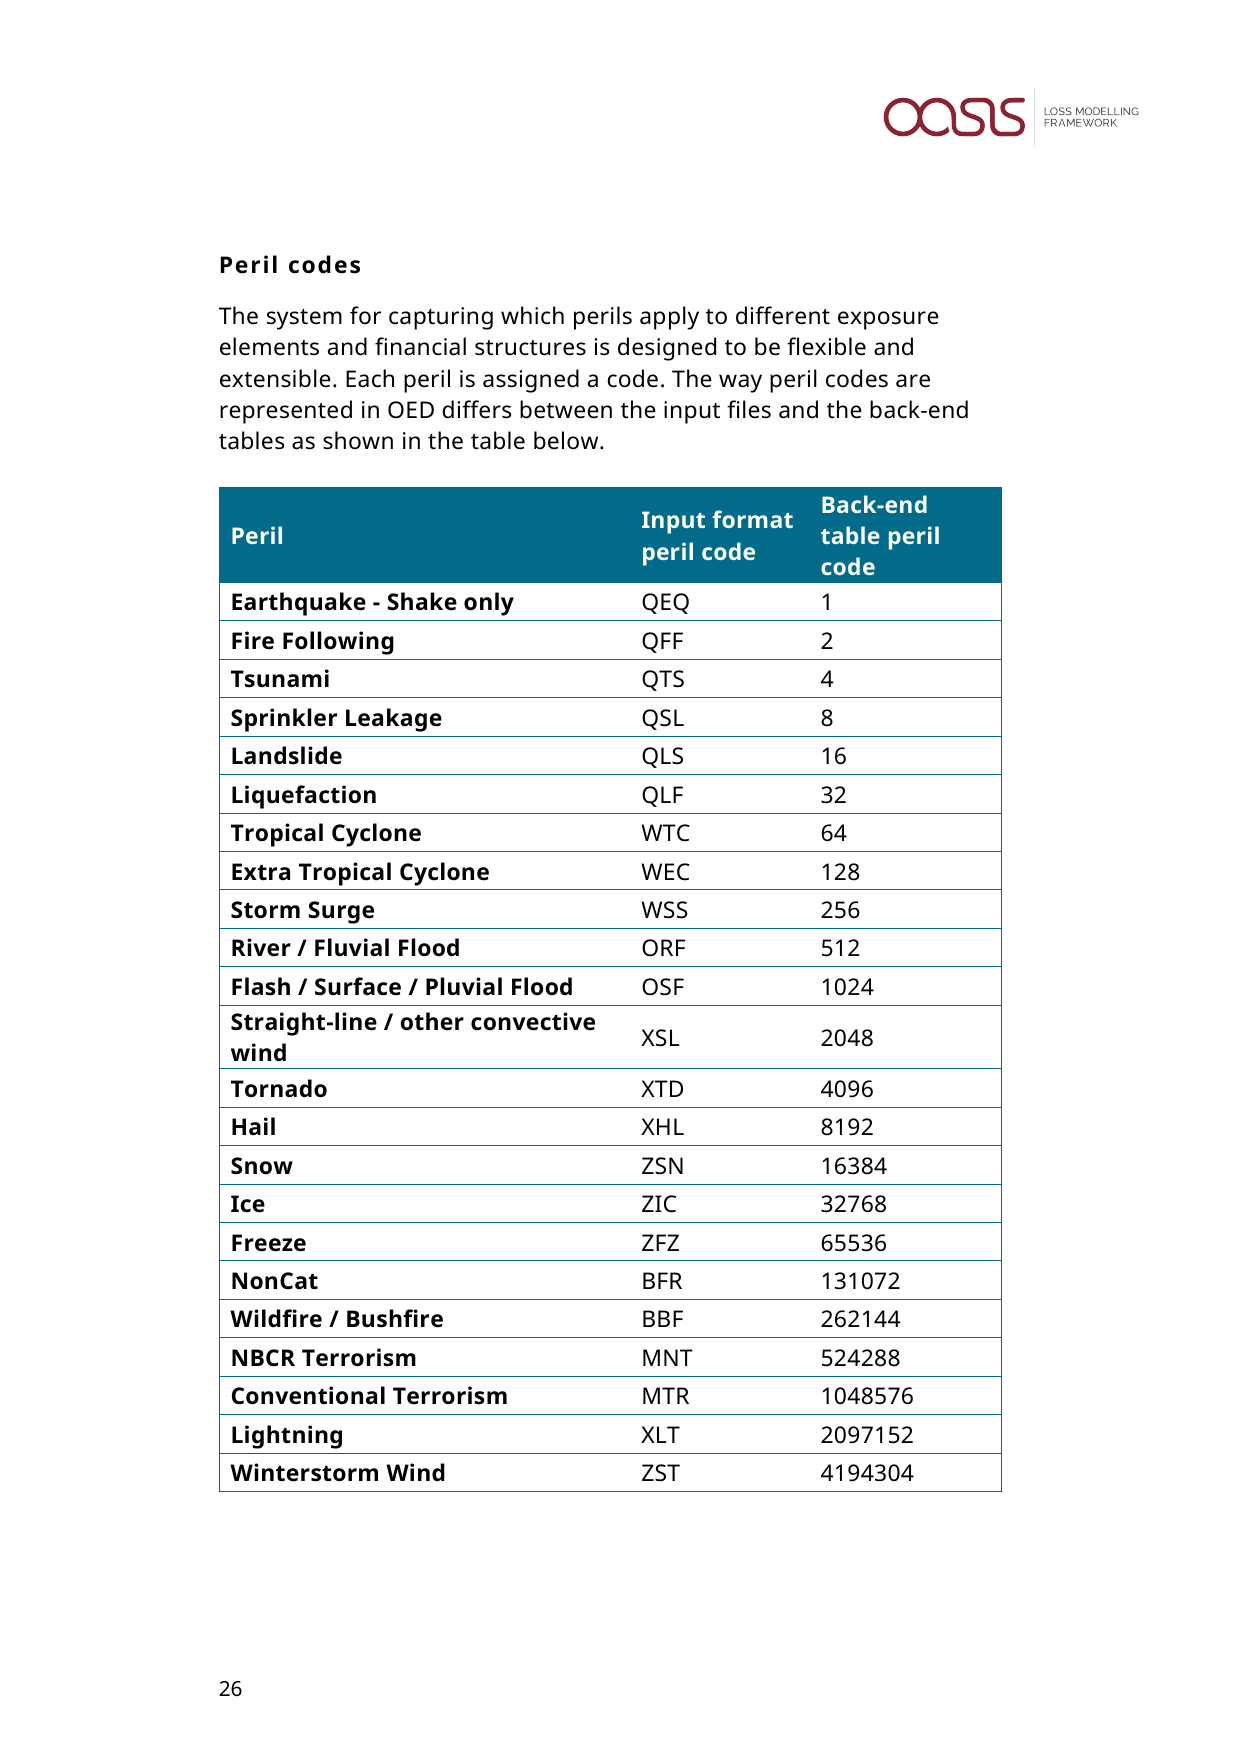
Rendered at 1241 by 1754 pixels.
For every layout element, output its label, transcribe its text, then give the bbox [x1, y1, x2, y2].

table_cell BFR [630, 1261, 809, 1299]
table_cell ZSN [630, 1146, 809, 1183]
table_cell 2 [809, 621, 1001, 659]
table_cell Tropical Cyclone [220, 814, 630, 851]
table_cell WTC [630, 814, 809, 851]
table_cell Ice [220, 1185, 630, 1222]
table_cell Wildfire / Bushfire [220, 1300, 630, 1337]
table_cell Tornado [220, 1069, 630, 1107]
table_header Back-end table peril code [809, 488, 1001, 582]
table_cell NonCat [220, 1261, 630, 1299]
table_cell QLF [630, 775, 809, 812]
table_cell River / Fluvial Flood [220, 929, 630, 966]
table_cell QTS [630, 660, 809, 697]
table_cell XSL [630, 1006, 809, 1068]
table_cell 2048 [809, 1006, 1001, 1068]
table_cell 262144 [809, 1300, 1001, 1337]
table_cell WEC [630, 852, 809, 889]
table_cell Lightning [220, 1415, 630, 1452]
table_cell 8 [809, 698, 1001, 736]
table_cell ORF [630, 929, 809, 966]
table_cell XTD [630, 1069, 809, 1107]
table_cell 1 [809, 583, 1001, 620]
table_cell XHL [630, 1108, 809, 1145]
table_cell 512 [809, 929, 1001, 966]
table_header Peril [220, 488, 630, 582]
table_cell Flash / Surface / Pluvial Flood [220, 967, 630, 1004]
table_cell Tsunami [220, 660, 630, 697]
table_cell Freeze [220, 1223, 630, 1260]
table_cell Hail [220, 1108, 630, 1145]
table_cell Storm Surge [220, 890, 630, 928]
table_cell 16 [809, 737, 1001, 774]
table_cell ZST [630, 1454, 809, 1491]
table_cell 2097152 [809, 1415, 1001, 1452]
table_cell 128 [809, 852, 1001, 889]
table_cell Liquefaction [220, 775, 630, 812]
table_cell Conventional Terrorism [220, 1377, 630, 1414]
table_cell 32 [809, 775, 1001, 812]
table_cell Sprinkler Leakage [220, 698, 630, 736]
table_cell QFF [630, 621, 809, 659]
table_cell WSS [630, 890, 809, 928]
picture [864, 78, 1158, 156]
table_cell 64 [809, 814, 1001, 851]
table_cell BBF [630, 1300, 809, 1337]
table_cell 1048576 [809, 1377, 1001, 1414]
table_cell 65536 [809, 1223, 1001, 1260]
table_cell ZFZ [630, 1223, 809, 1260]
table_cell NBCR Terrorism [220, 1338, 630, 1376]
table_cell Extra Tropical Cyclone [220, 852, 630, 889]
table_cell 4096 [809, 1069, 1001, 1107]
text The system for capturing which perils apply to different exposure elements and financial structures is designed to be flexible and extensible. Each peril is assigned a code. The way peril codes are represented in OED differs between the input files and the back-end tables as shown in the table below. [218, 299, 1022, 487]
table_cell QEQ [630, 583, 809, 620]
table_cell Straight-line / other convective wind [220, 1006, 630, 1068]
table_cell MTR [630, 1377, 809, 1414]
table_cell OSF [630, 967, 809, 1004]
table_cell 8192 [809, 1108, 1001, 1145]
subtitle Peril codes [218, 249, 1022, 281]
table_cell QSL [630, 698, 809, 736]
table_cell 16384 [809, 1146, 1001, 1183]
table_cell QLS [630, 737, 809, 774]
table_cell 4194304 [809, 1454, 1001, 1491]
table_header Input format peril code [630, 488, 809, 582]
table_cell Snow [220, 1146, 630, 1183]
table_cell ZIC [630, 1185, 809, 1222]
table_cell 524288 [809, 1338, 1001, 1376]
table_cell 32768 [809, 1185, 1001, 1222]
table_cell Landslide [220, 737, 630, 774]
table_cell MNT [630, 1338, 809, 1376]
table_cell Winterstorm Wind [220, 1454, 630, 1491]
table_cell XLT [630, 1415, 809, 1452]
table_cell Earthquake - Shake only [220, 583, 630, 620]
table_cell 256 [809, 890, 1001, 928]
table_cell 1024 [809, 967, 1001, 1004]
table_cell 131072 [809, 1261, 1001, 1299]
table_cell 4 [809, 660, 1001, 697]
table_cell Fire Following [220, 621, 630, 659]
